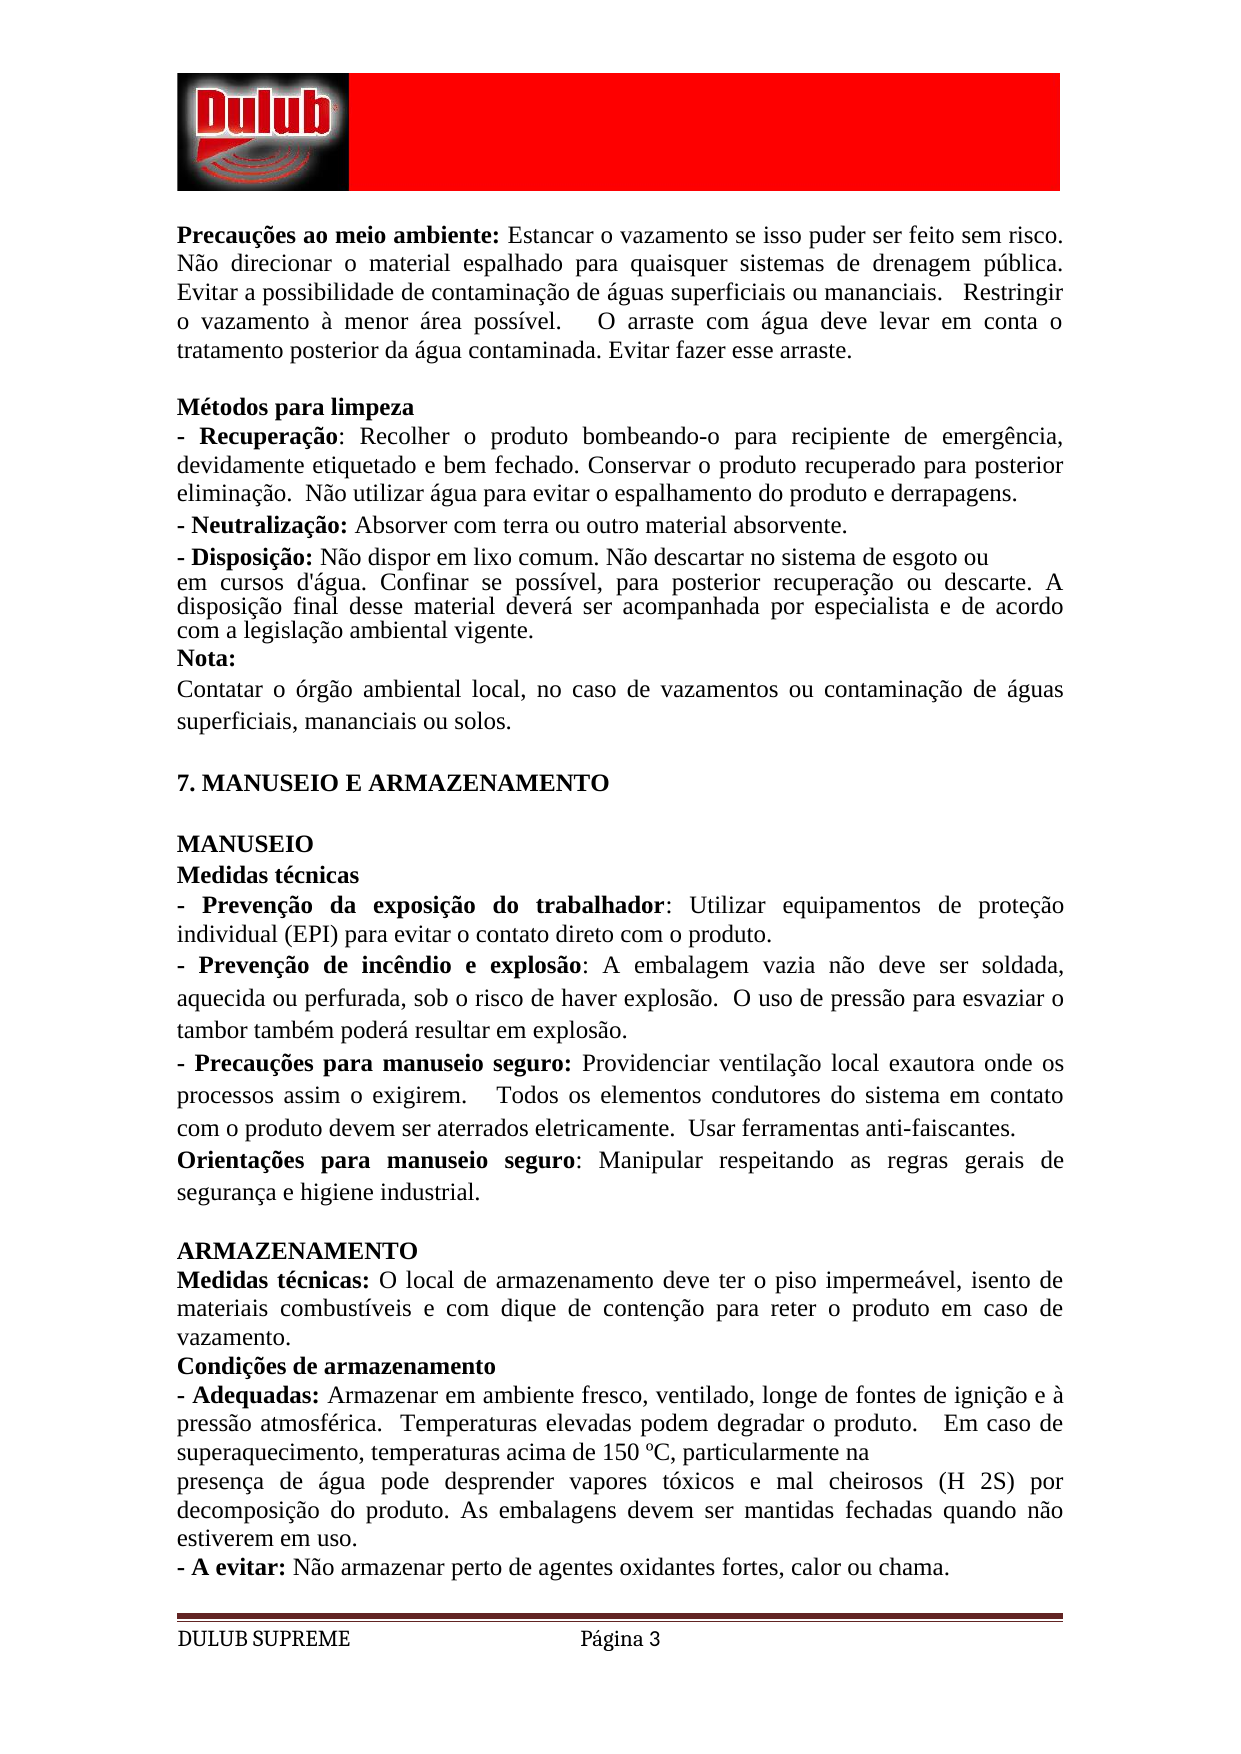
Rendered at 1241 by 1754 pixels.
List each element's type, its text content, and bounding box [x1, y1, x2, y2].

text - Recuperação: Recolher o produto bombeando-o para recipiente de emergência, devidamente etiquetado e bem fechado. Conservar o produto recuperado para posterior eliminação. Não utilizar água para evitar o espalhamento do produto e derrapagens. [177, 421, 1064, 507]
text - Neutralização: Absorver com terra ou outro material absorvente. [177, 507, 1064, 540]
picture [177, 73, 1060, 191]
text MANUSEIO [177, 829, 1064, 858]
text - Prevenção de incêndio e explosão: A embalagem vazia não deve ser soldada, aquecida ou perfurada, sob o risco de haver explosão. O uso de pressão para esvaziar o tambor também poderá resultar em explosão. [177, 948, 1064, 1045]
text - Prevenção da exposição do trabalhador: Utilizar equipamentos de proteção individual (EPI) para evitar o contato direto com o produto. [177, 890, 1064, 948]
text - Disposição: Não dispor em lixo comum. Não descartar no sistema de esgoto ou [177, 540, 1064, 572]
text Medidas técnicas: O local de armazenamento deve ter o piso impermeável, isento de materiais combustíveis e com dique de contenção para reter o produto em caso de vazamento. [177, 1265, 1064, 1351]
text Nota: [177, 643, 1064, 672]
text Métodos para limpeza [177, 392, 1064, 421]
text Contatar o órgão ambiental local, no caso de vazamentos ou contaminação de águas superficiais, mananciais ou solos. [177, 672, 1064, 736]
text Orientações para manuseio seguro: Manipular respeitando as regras gerais de segurança e higiene industrial. [177, 1143, 1064, 1207]
text 7. MANUSEIO E ARMAZENAMENTO [177, 768, 1064, 797]
text ARMAZENAMENTO [177, 1236, 1064, 1265]
text em cursos d'água. Confinar se possível, para posterior recuperação ou descarte. A disposição final desse material deverá ser acompanhada por especialista e de acordo com a legislação ambiental vigente. [177, 572, 1064, 643]
text Precauções ao meio ambiente: Estancar o vazamento se isso puder ser feito sem risco. Não direcionar o material espalhado para quaisquer sistemas de drenagem pública. Evitar a possibilidade de contaminação de águas superficiais ou mananciais. Restringir o vazamento à menor área possível. O arraste com água deve levar em conta o tratamento posterior da água contaminada. Evitar fazer esse arraste. [177, 220, 1064, 363]
text presença de água pode desprender vapores tóxicos e mal cheirosos (H 2S) por decomposição do produto. As embalagens devem ser mantidas fechadas quando não estiverem em uso. [177, 1466, 1064, 1552]
text - Adequadas: Armazenar em ambiente fresco, ventilado, longe de fontes de ignição e à pressão atmosférica. Temperaturas elevadas podem degradar o produto. Em caso de superaquecimento, temperaturas acima de 150 ºC, particularmente na [177, 1380, 1064, 1466]
text Condições de armazenamento [177, 1351, 1064, 1380]
text - A evitar: Não armazenar perto de agentes oxidantes fortes, calor ou chama. [177, 1552, 1064, 1581]
text - Precauções para manuseio seguro: Providenciar ventilação local exautora onde os processos assim o exigirem. Todos os elementos condutores do sistema em contato com o produto devem ser aterrados eletricamente. Usar ferramentas anti-faiscantes. [177, 1045, 1064, 1143]
text Medidas técnicas [177, 858, 1064, 890]
